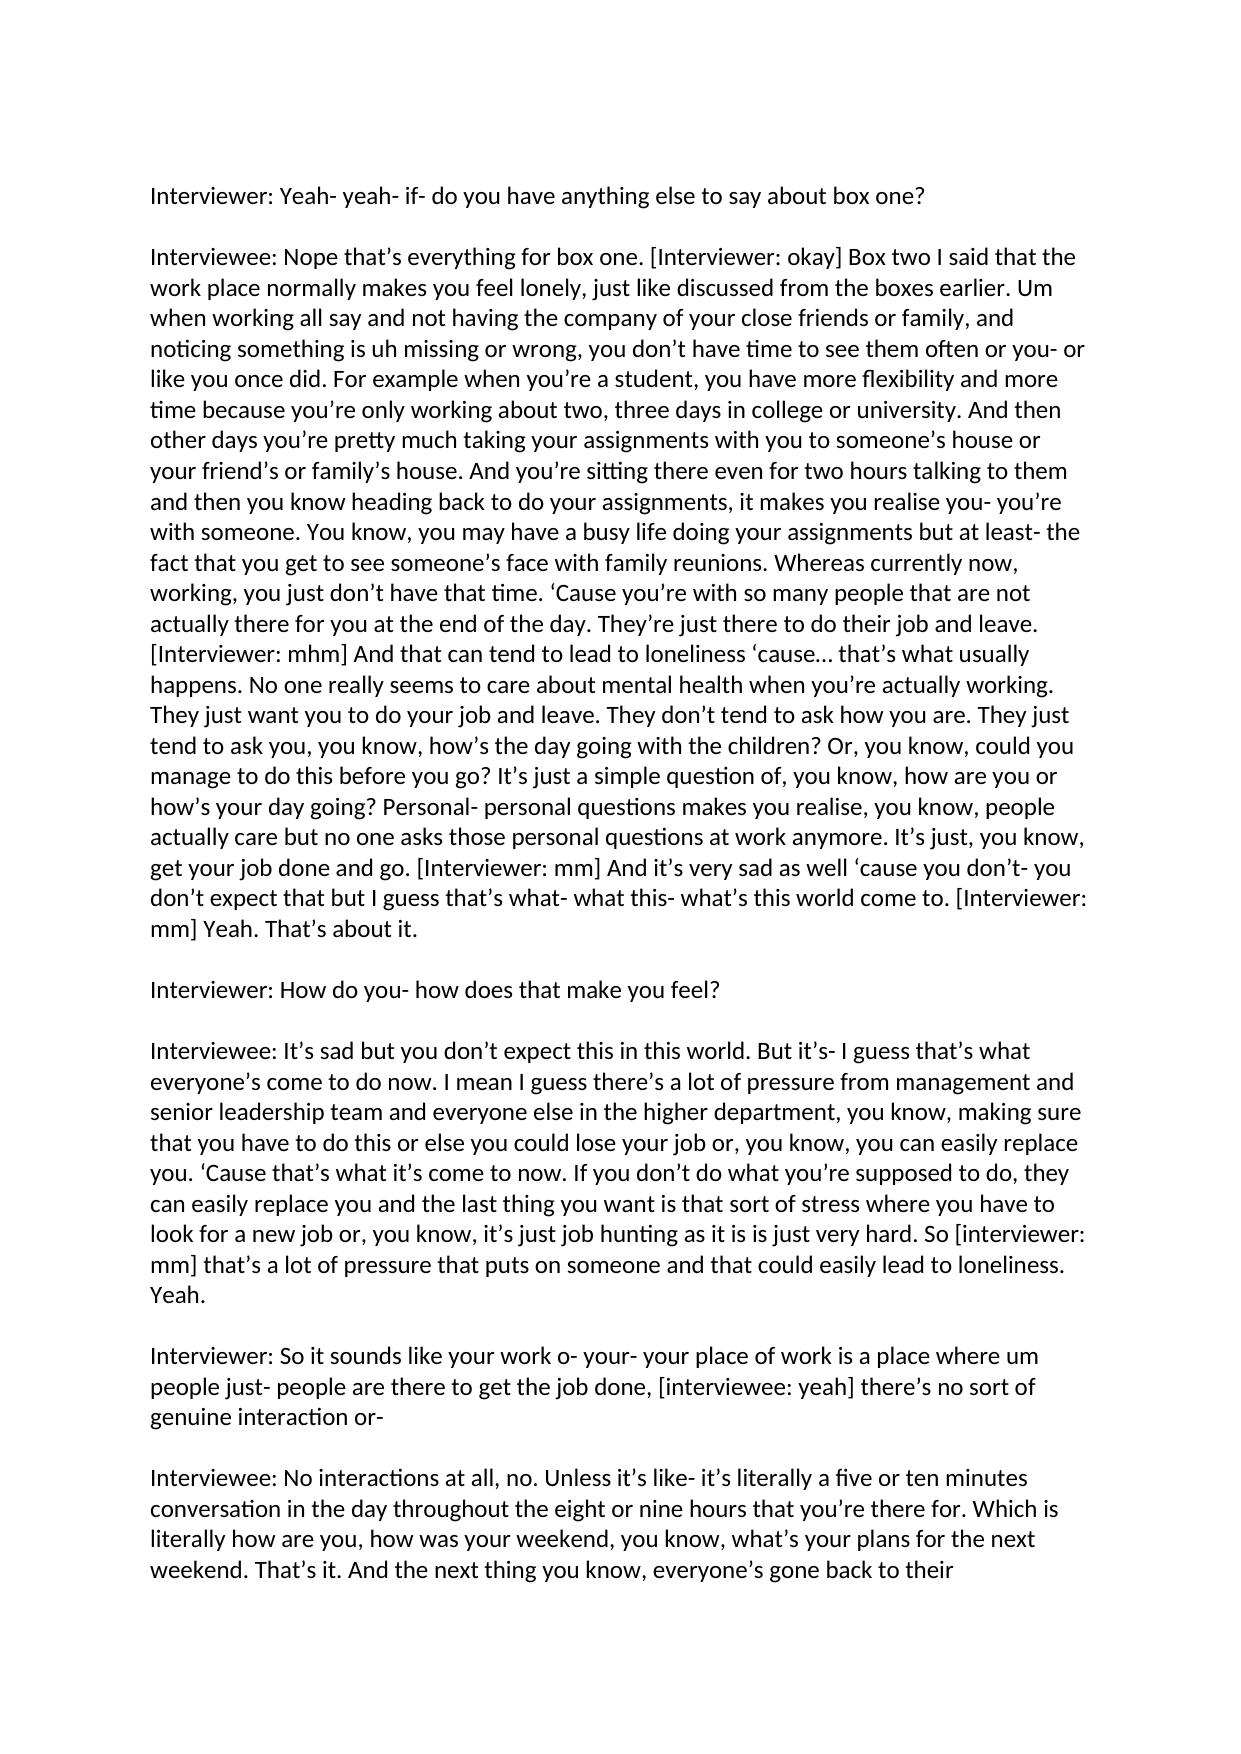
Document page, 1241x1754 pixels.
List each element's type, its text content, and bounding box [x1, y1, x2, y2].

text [150, 1462, 1090, 1584]
text Interviewee: Nope that’s everything for box one. [Interviewer: okay] Box two I said that the work place normally makes you feel lonely, just like discussed from the boxes earlier. Um when working all say and not having the company of your close friends or family, and noticing something is uh missing or wrong, you don’t have time to see them often or you- or like you once did. For example when you’re a student, you have more flexibility and more time because you’re only working about two, three days in college or university. And then other days you’re pretty much taking your assignments with you to someone’s house or your friend’s or family’s house. And you’re sitting there even for two hours talking to them and then you know heading back to do your assignments, it makes you realise you- you’re with someone. You know, you may have a busy life doing your assignments but at least- the fact that you get to see someone’s face with family reunions. Whereas currently now, working, you just don’t have that time. ‘Cause you’re with so many people that are not actually there for you at the end of the day. They’re just there to do their job and leave. [Interviewer: mhm] And that can tend to lead to loneliness ‘cause… that’s what usually happens. No one really seems to care about mental health when you’re actually working. They just want you to do your job and leave. They don’t tend to ask how you are. They just tend to ask you, you know, how’s the day going with the children? Or, you know, could you manage to do this before you go? It’s just a simple question of, you know, how are you or how’s your day going? Personal- personal questions makes you realise, you know, people actually care but no one asks those personal questions at work anymore. It’s just, you know, get your job done and go. [Interviewer: mm] And it’s very sad as well ‘cause you don’t- you don’t expect that but I guess that’s what- what this- what’s this world come to. [Interviewer: mm] Yeah. That’s about it. [150, 242, 1090, 943]
text Interviewer: Yeah- yeah- if- do you have anything else to say about box one? [150, 181, 1090, 211]
text Interviewer: How do you- how does that make you feel? [150, 974, 1090, 1004]
text Interviewer: So it sounds like your work o- your- your place of work is a place where um people just- people are there to get the job done, [interviewee: yeah] there’s no sort of genuine interaction or- [150, 1340, 1090, 1432]
text Interviewee: It’s sad but you don’t expect this in this world. But it’s- I guess that’s what everyone’s come to do now. I mean I guess there’s a lot of pressure from management and senior leadership team and everyone else in the higher department, you know, making sure that you have to do this or else you could lose your job or, you know, you can easily replace you. ‘Cause that’s what it’s come to now. If you don’t do what you’re supposed to do, they can easily replace you and the last thing you want is that sort of stress where you have to look for a new job or, you know, it’s just job hunting as it is is just very hard. So [interviewer: mm] that’s a lot of pressure that puts on someone and that could easily lead to loneliness. Yeah. [150, 1035, 1090, 1310]
